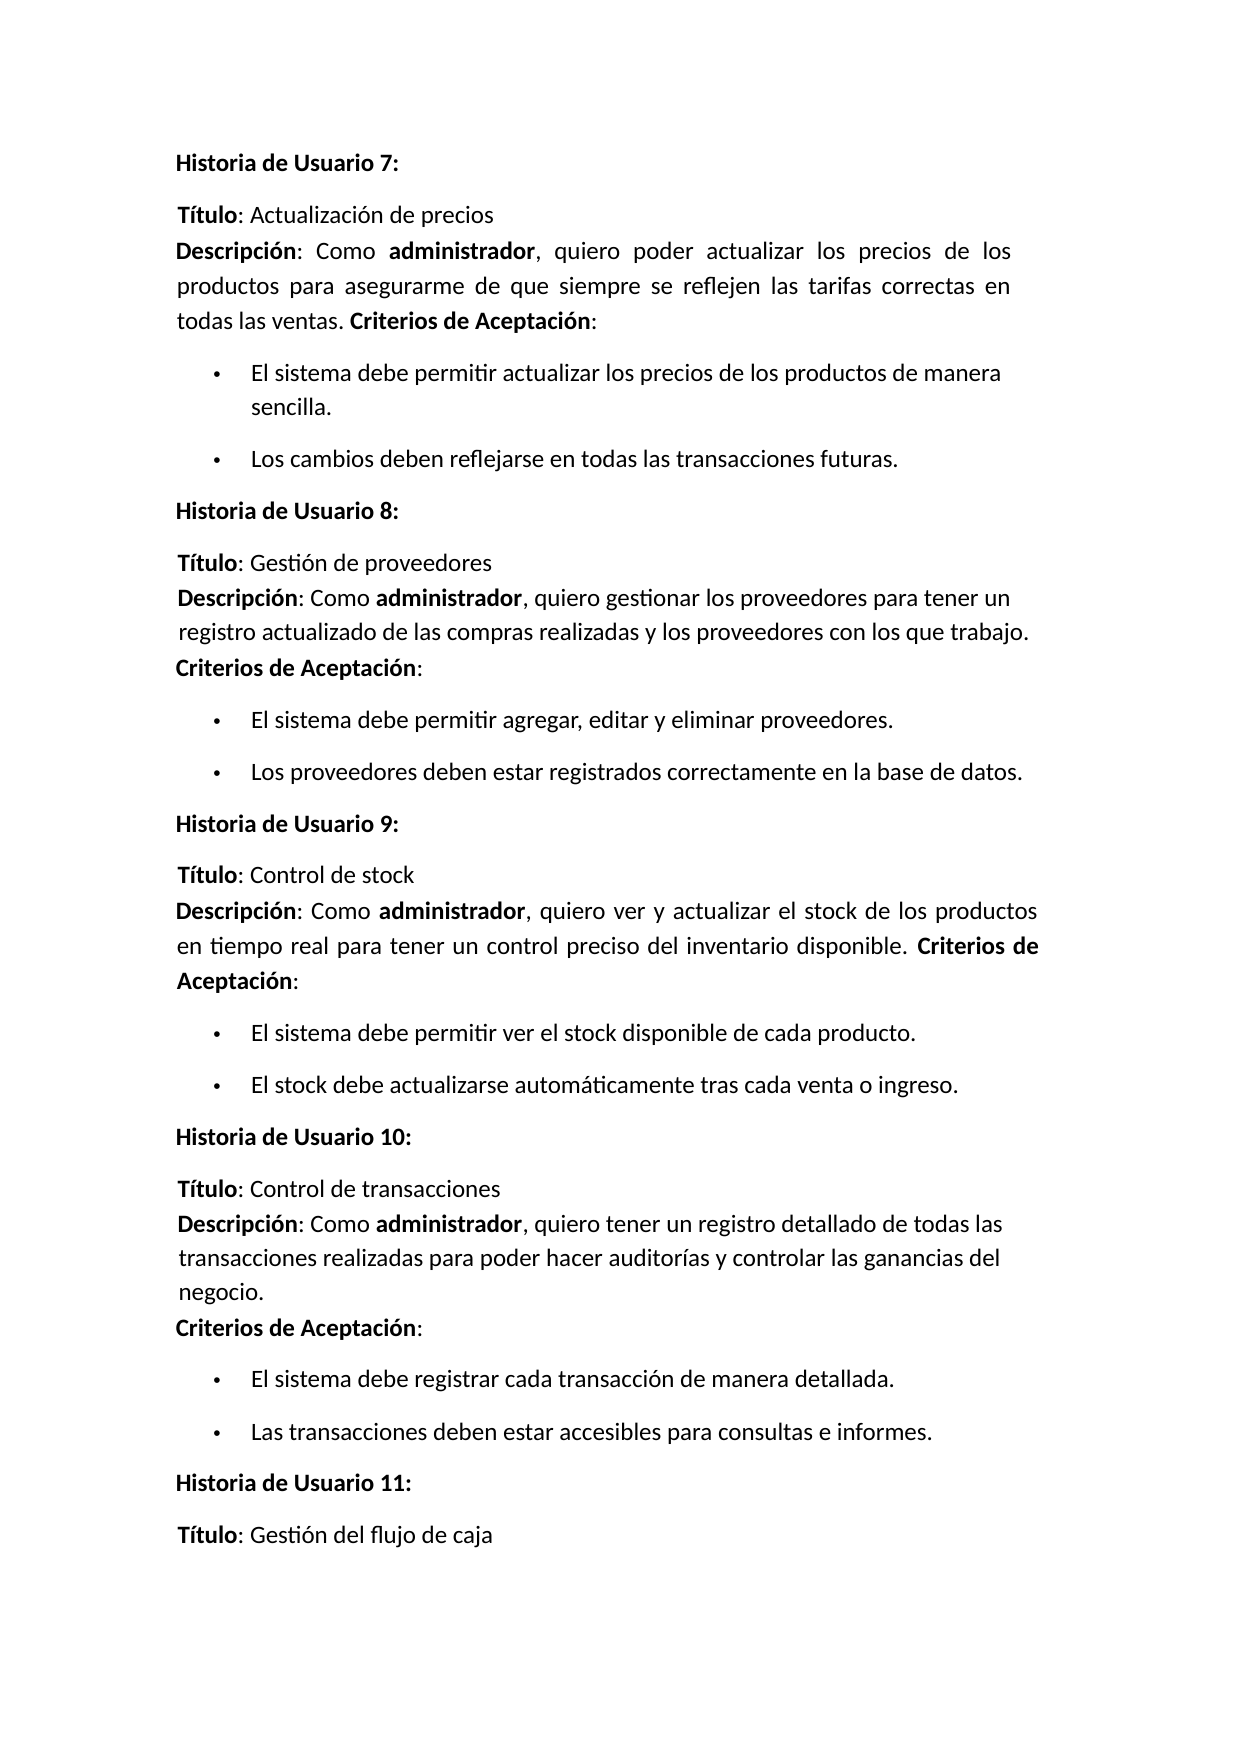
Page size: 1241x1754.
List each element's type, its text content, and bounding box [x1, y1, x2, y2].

text Descripción: Como administrador, quiero gestionar los proveedores para tener un registro actualizado de las compras realizadas y los proveedores con los que trabajo. [177, 582, 1062, 647]
list Las transacciones deben estar accesibles para consultas e informes. [213, 1416, 1062, 1446]
text Descripción: Como administrador, quiero ver y actualizar el stock de los productos en tiempo real para tener un control preciso del inventario disponible. Criterios de Aceptación: [176, 895, 1039, 996]
list Los proveedores deben estar registrados correctamente en la base de datos. [213, 756, 1062, 786]
list El sistema debe registrar cada transacción de manera detallada. [213, 1364, 1062, 1394]
text Título: Gestión de proveedores [177, 547, 1062, 577]
list Los cambios deben reflejarse en todas las transacciones futuras. [213, 443, 1062, 473]
text Historia de Usuario 7: [176, 147, 1062, 178]
text Título: Control de stock [177, 860, 1062, 890]
text Descripción: Como administrador, quiero poder actualizar los precios de los productos para asegurarme de que siempre se reflejen las tarifas correctas en todas las ventas. Criterios de Aceptación: [176, 235, 1012, 335]
text Historia de Usuario 11: [176, 1468, 1062, 1498]
text Título: Gestión del flujo de caja [177, 1519, 1062, 1550]
list El sistema debe permitir ver el stock disponible de cada producto. [213, 1017, 1062, 1048]
text Título: Control de transacciones [177, 1173, 1062, 1204]
text Título: Actualización de precios [177, 199, 1062, 230]
text Historia de Usuario 10: [176, 1121, 1062, 1152]
list El sistema debe permitir actualizar los precios de los productos de manera sencilla. [213, 357, 1062, 421]
text Descripción: Como administrador, quiero tener un registro detallado de todas las transacciones realizadas para poder hacer auditorías y controlar las ganancias del negocio. [177, 1208, 1062, 1307]
text Criterios de Aceptación: [176, 652, 1062, 682]
text Historia de Usuario 8: [176, 495, 1062, 525]
list El stock debe actualizarse automáticamente tras cada venta o ingreso. [213, 1069, 1062, 1100]
text Historia de Usuario 9: [176, 808, 1062, 838]
list El sistema debe permitir agregar, editar y eliminar proveedores. [213, 704, 1062, 734]
text Criterios de Aceptación: [176, 1312, 1062, 1342]
